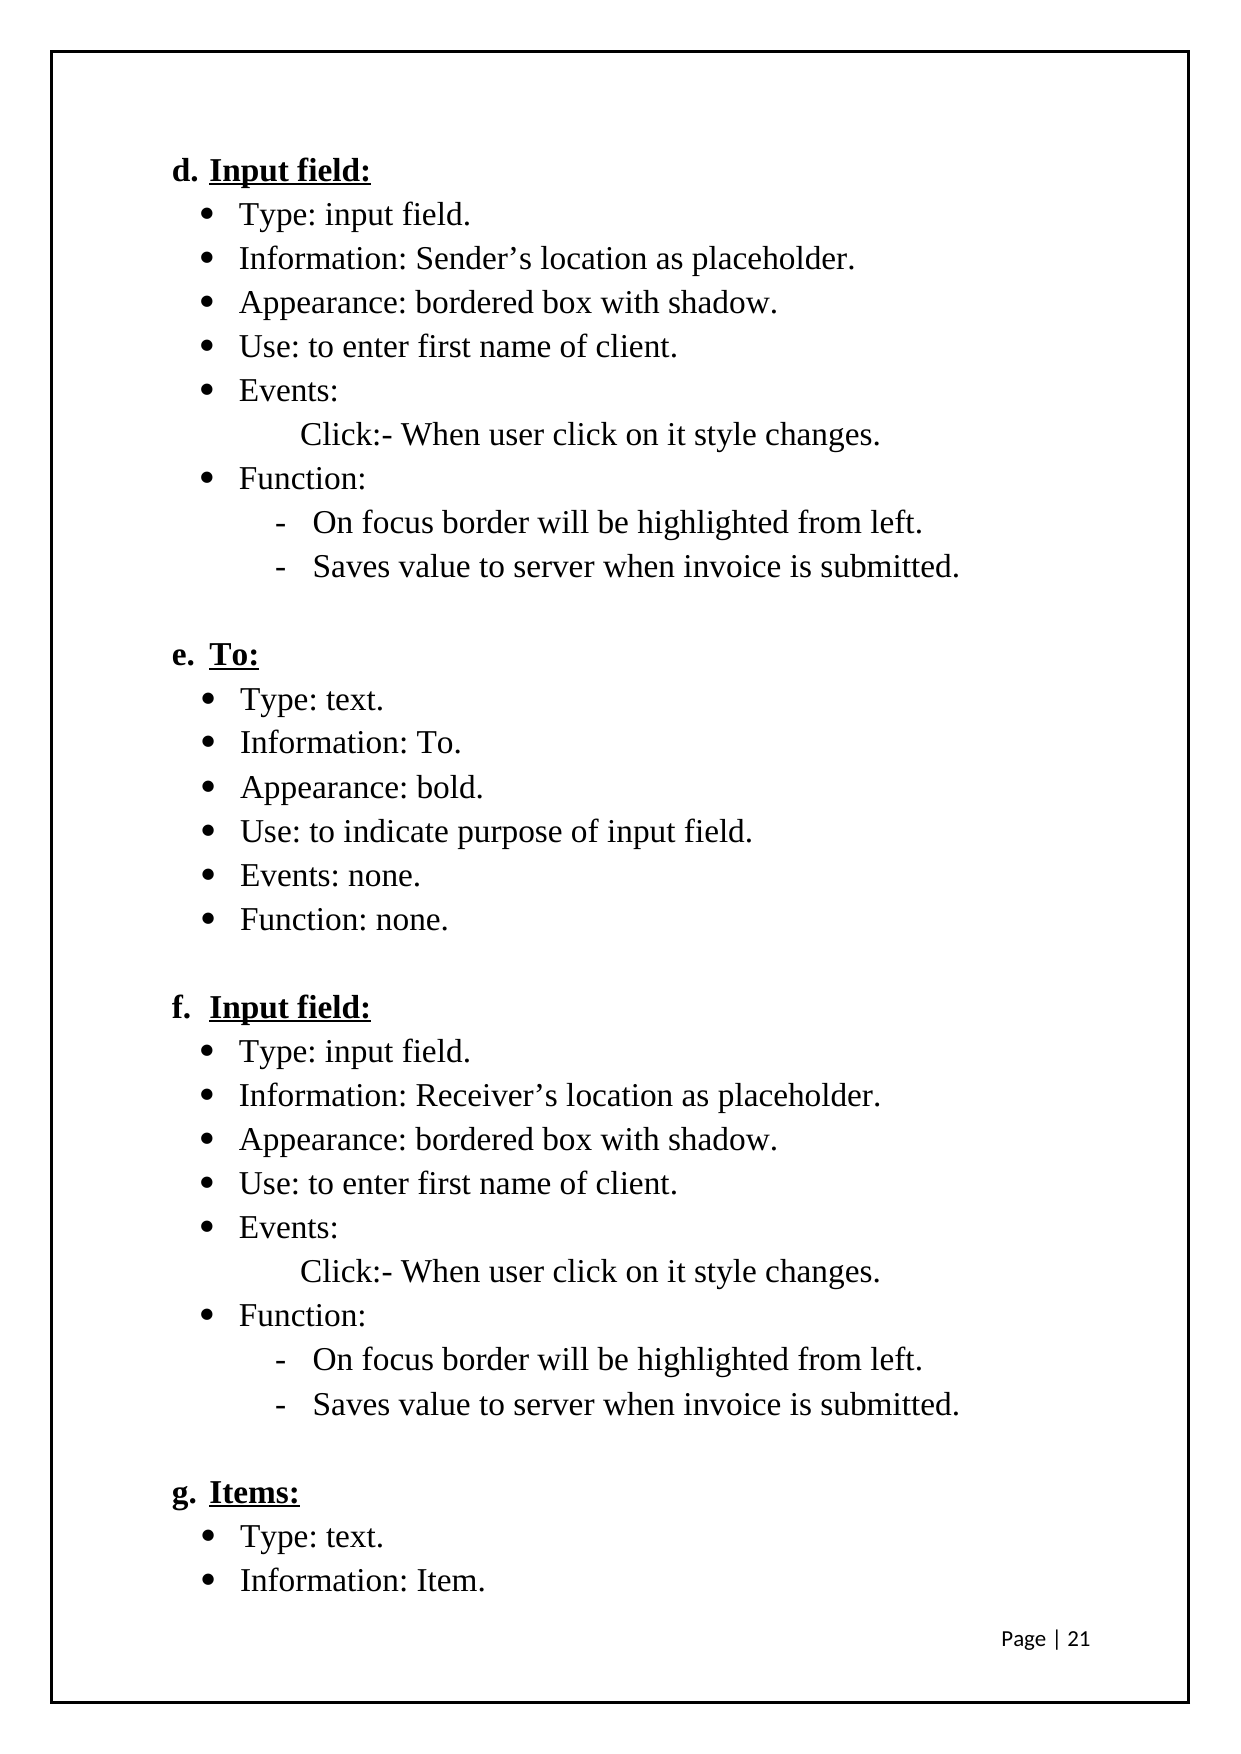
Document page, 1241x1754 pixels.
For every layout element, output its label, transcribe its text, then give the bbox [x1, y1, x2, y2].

list Click:- When user click on it style changes. [300, 1252, 1090, 1290]
list Appearance: bordered box with shadow. [201, 282, 1090, 321]
list Information: Item. [202, 1560, 1090, 1598]
list Use: to enter first name of client. [201, 1163, 1090, 1202]
list Input field: [172, 150, 1090, 188]
list Type: text. [202, 1516, 1090, 1554]
list Events: [201, 1207, 1090, 1246]
list Saves value to server when invoice is submitted. [275, 1384, 1090, 1422]
list Use: to enter first name of client. [201, 326, 1090, 364]
list Type: input field. [201, 194, 1090, 232]
list To: [172, 635, 1090, 673]
list Use: to indicate purpose of input field. [202, 811, 1090, 849]
list Type: text. [202, 679, 1090, 717]
list On focus border will be highlighted from left. [275, 502, 1090, 541]
list Items: [172, 1472, 1090, 1510]
list Events: [201, 370, 1090, 409]
list Appearance: bordered box with shadow. [201, 1119, 1090, 1158]
list Saves value to server when invoice is submitted. [275, 547, 1090, 585]
list Information: Receiver’s location as placeholder. [201, 1075, 1090, 1114]
list Function: [201, 1296, 1090, 1334]
list Events: none. [202, 855, 1090, 893]
list Function: none. [202, 899, 1090, 937]
list Input field: [172, 987, 1090, 1026]
list Function: [201, 458, 1090, 497]
list Information: Sender’s location as placeholder. [201, 238, 1090, 276]
list On focus border will be highlighted from left. [275, 1340, 1090, 1378]
list Information: To. [202, 723, 1090, 761]
list Click:- When user click on it style changes. [300, 414, 1090, 453]
list Type: input field. [201, 1031, 1090, 1069]
list Appearance: bold. [202, 767, 1090, 805]
